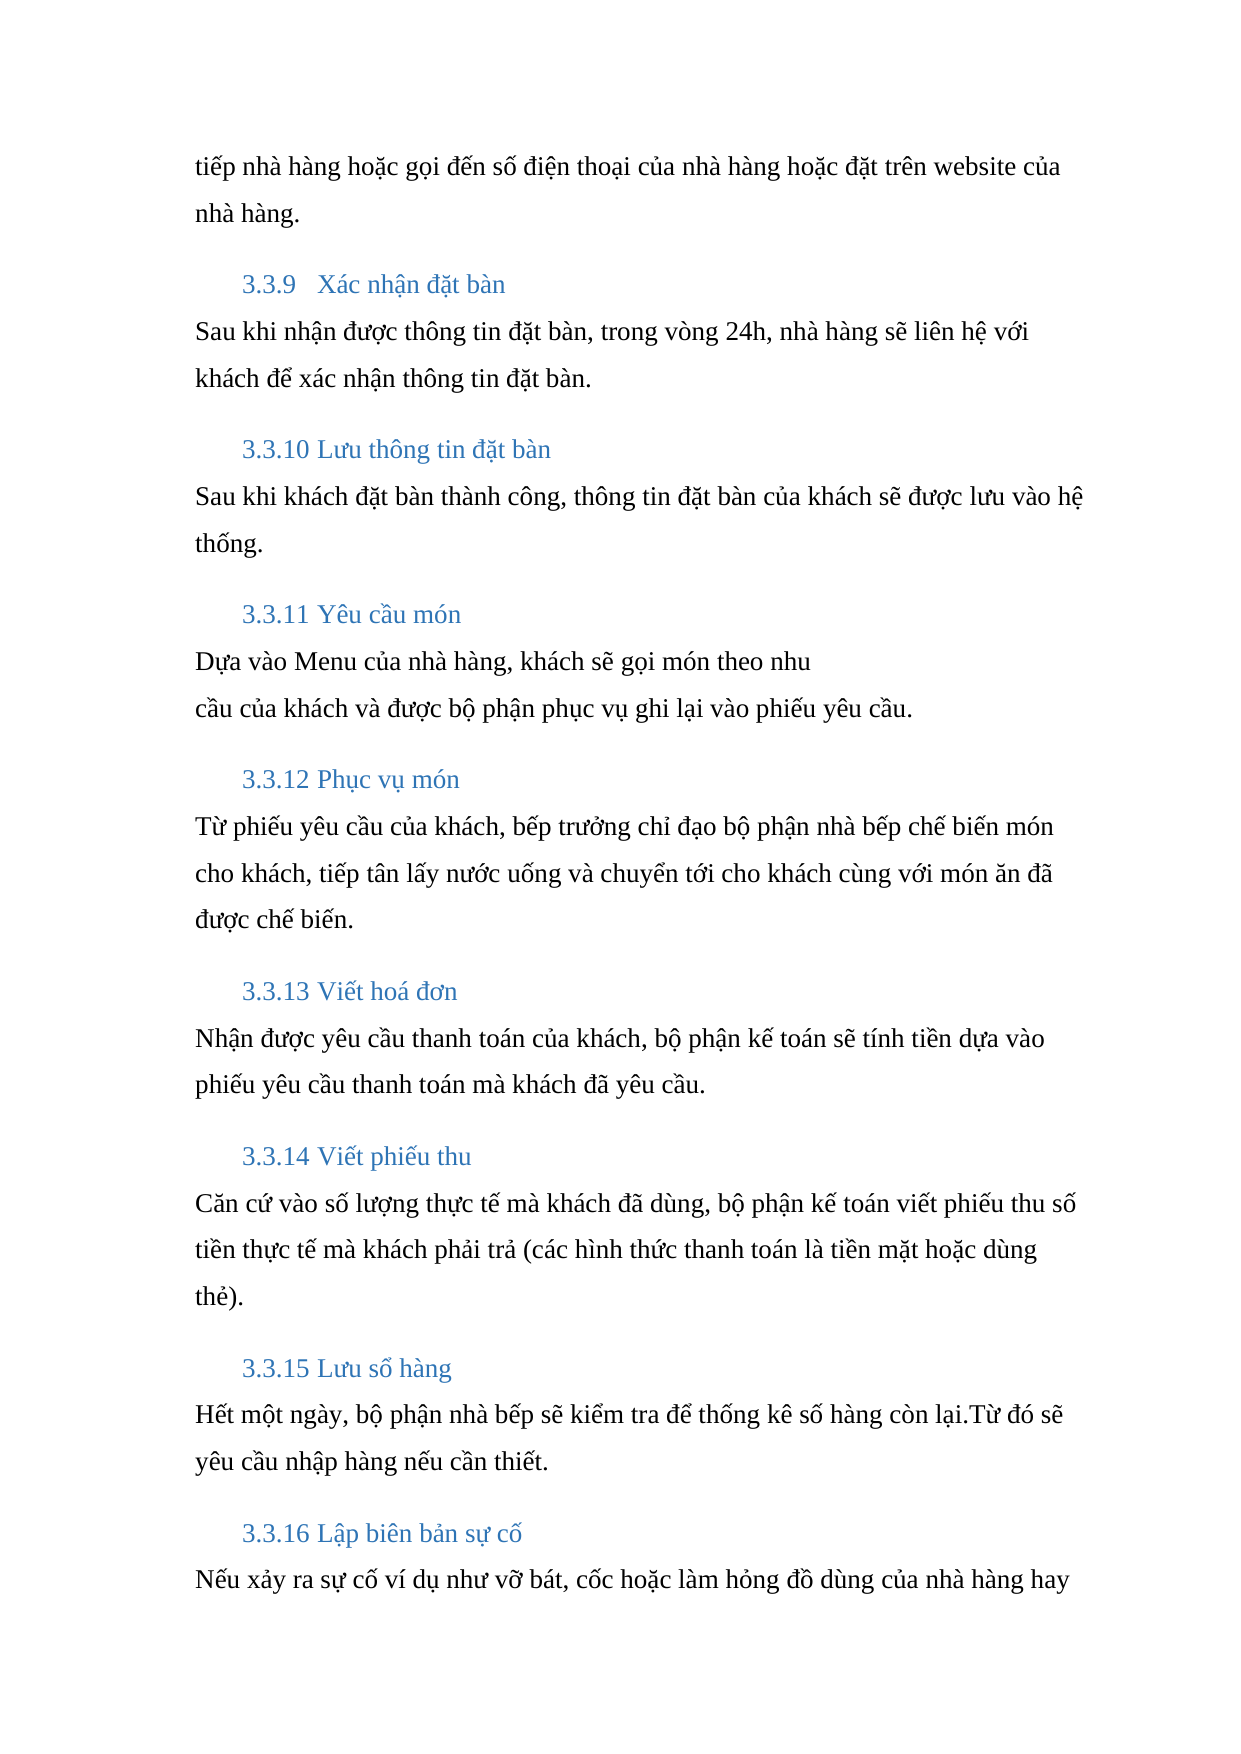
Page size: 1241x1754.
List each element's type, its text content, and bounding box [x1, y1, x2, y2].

text cầu của khách và được bộ phận phục vụ ghi lại vào phiếu yêu cầu. [195, 692, 1090, 723]
subtitle Yêu cầu món [242, 598, 1090, 629]
subtitle Lưu thông tin đặt bàn [242, 433, 1090, 464]
text Căn cứ vào số lượng thực tế mà khách đã dùng, bộ phận kế toán viết phiếu thu số tiền thực tế mà khách phải trả (các hình thức thanh toán là tiền mặt hoặc dùng thẻ). [195, 1187, 1090, 1311]
text Từ phiếu yêu cầu của khách, bếp trưởng chỉ đạo bộ phận nhà bếp chế biến món cho khách, tiếp tân lấy nước uống và chuyển tới cho khách cùng với món ăn đã được chế biến. [195, 810, 1090, 934]
subtitle Viết hoá đơn [242, 975, 1090, 1006]
text Nếu xảy ra sự cố ví dụ như vỡ bát, cốc hoặc làm hỏng đồ dùng của nhà hàng hay làm mất đồ của khách thì quản lí nhà hàng sẽ tiến hành lập biên bản. [195, 1563, 1090, 1594]
subtitle Lập biên bản sự cố [242, 1517, 1090, 1548]
text Hết một ngày, bộ phận nhà bếp sẽ kiểm tra để thống kê số hàng còn lại.Từ đó sẽ yêu cầu nhập hàng nếu cần thiết. [195, 1398, 1090, 1476]
subtitle Phục vụ món [242, 763, 1090, 794]
text Nhận được yêu cầu thanh toán của khách, bộ phận kế toán sẽ tính tiền dựa vào phiếu yêu cầu thanh toán mà khách đã yêu cầu. [195, 1022, 1090, 1099]
subtitle Viết phiếu thu [242, 1140, 1090, 1171]
text Sau khi khách đặt bàn thành công, thông tin đặt bàn của khách sẽ được lưu vào hệ thống. [195, 480, 1090, 558]
subtitle Lưu sổ hàng [242, 1352, 1090, 1383]
subtitle Xác nhận đặt bàn [242, 268, 1090, 299]
text Dựa vào Menu của nhà hàng, khách sẽ gọi món theo nhu [195, 645, 1090, 676]
text Sau khi nhận được thông tin đặt bàn, trong vòng 24h, nhà hàng sẽ liên hệ với khách để xác nhận thông tin đặt bàn. [195, 315, 1090, 393]
